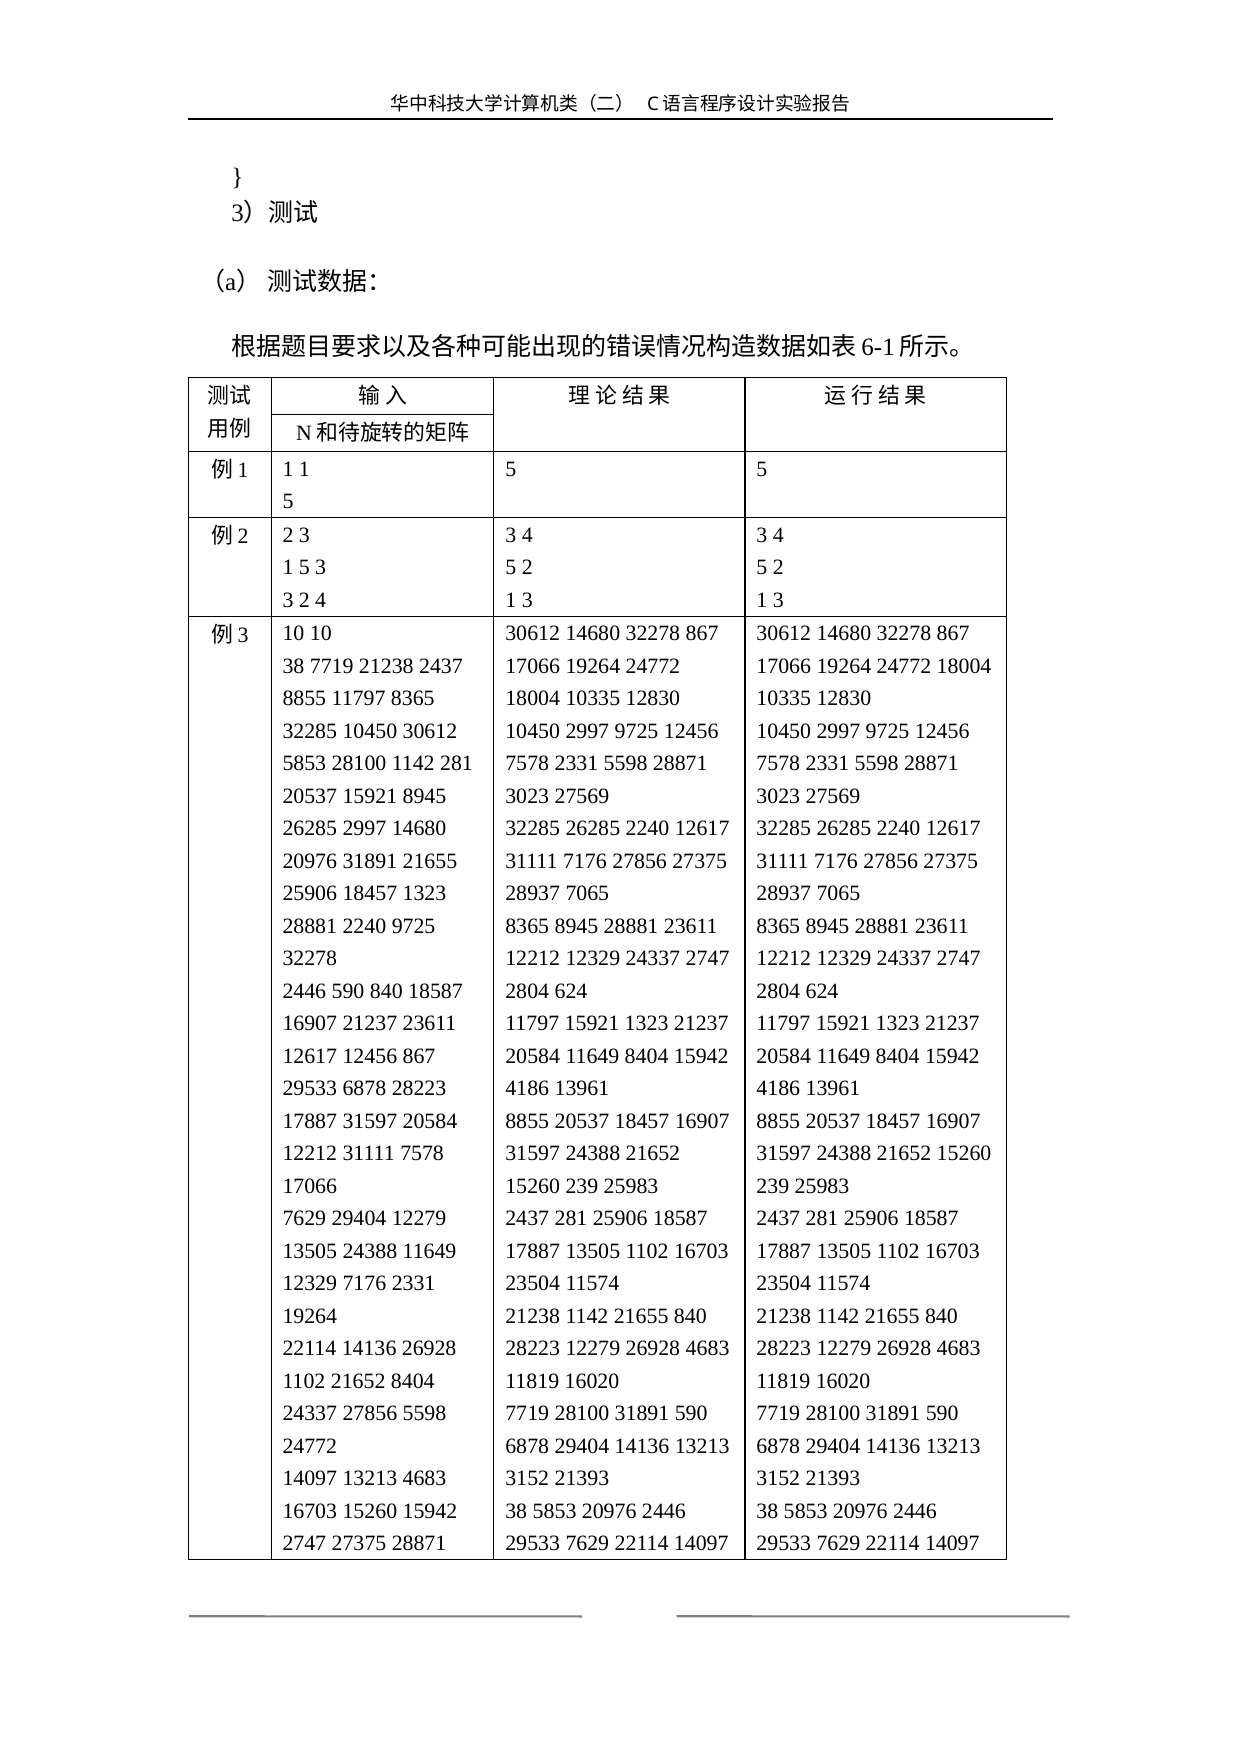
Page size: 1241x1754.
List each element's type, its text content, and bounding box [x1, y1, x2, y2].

table_cell 1 1 5 [272, 452, 493, 517]
table_header 输 入 [272, 378, 493, 414]
table_cell 3 4 5 2 1 3 [494, 518, 744, 616]
table_cell 5 [746, 452, 1006, 517]
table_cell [746, 617, 1006, 1559]
table_header 理 论 结 果 [494, 378, 744, 451]
table_cell 5 [494, 452, 744, 517]
table_cell 例3 [189, 617, 271, 1559]
table_cell N和待旋转的矩阵 [272, 415, 493, 451]
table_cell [494, 617, 744, 1559]
table_header 运 行 结 果 [746, 378, 1006, 451]
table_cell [272, 617, 493, 1559]
table_cell 2 3 1 5 3 3 2 4 [272, 518, 493, 616]
text } [231, 160, 1053, 192]
table_cell 例2 [189, 518, 271, 616]
table_cell 3 4 5 2 1 3 [746, 518, 1006, 616]
table_header 测试 用例 [189, 378, 271, 451]
table_cell 例1 [189, 452, 271, 517]
text 根据题目要求以及各种可能出现的错误情况构造数据如表6-1所示。 [187, 312, 1053, 377]
text 3）测试 [187, 192, 1053, 228]
text （a） 测试数据： [187, 247, 1053, 312]
